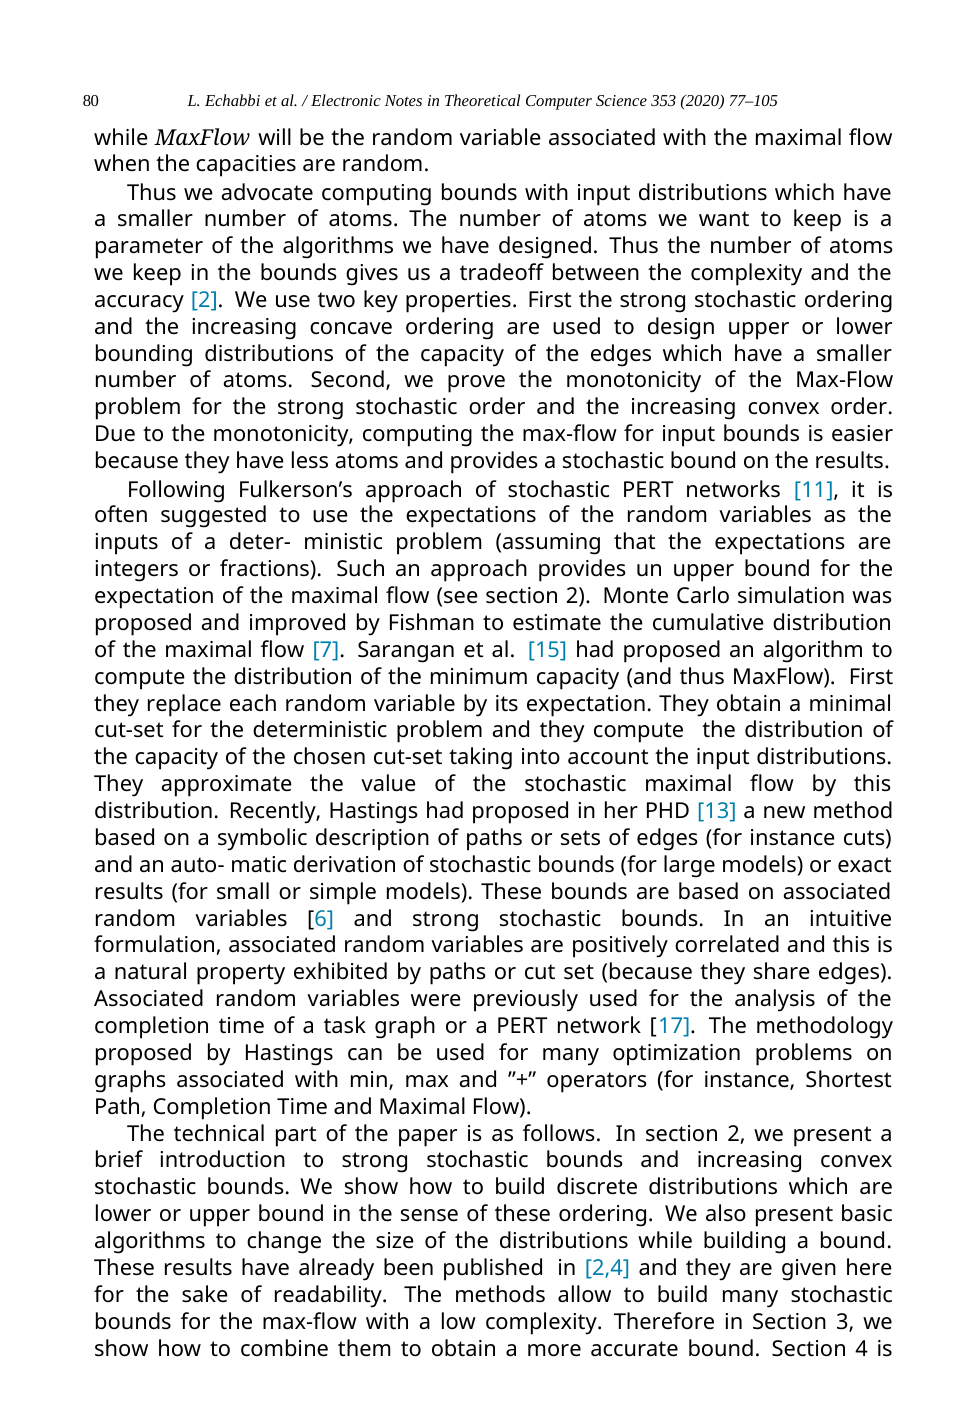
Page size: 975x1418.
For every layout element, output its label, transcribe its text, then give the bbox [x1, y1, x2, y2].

text Following Fulkerson’s approach of stochastic PERT networks [11], it is often suggested to use the expectations of the random variables as the inputs of a deter- ministic problem (assuming that the expectations are integers or fractions). Such an approach provides un upper bound for the expectation of the maximal flow (see section 2). Monte Carlo simulation was proposed and improved by Fishman to estimate the cumulative distribution of the maximal flow [7]. Sarangan et al. [15] had proposed an algorithm to compute the distribution of the minimum capacity (and thus MaxFlow). First they replace each random variable by its expectation. They obtain a minimal cut-set for the deterministic problem and they compute the distribution of the capacity of the chosen cut-set taking into account the input distributions. They approximate the value of the stochastic maximal flow by this distribution. Recently, Hastings had proposed in her PHD [13] a new method based on a symbolic description of paths or sets of edges (for instance cuts) and an auto- matic derivation of stochastic bounds (for large models) or exact results (for small or simple models). These bounds are based on associated random variables [6] and strong stochastic bounds. In an intuitive formulation, associated random variables are positively correlated and this is a natural property exhibited by paths or cut set (because they share edges). Associated random variables were previously used for the analysis of the completion time of a task graph or a PERT network [17]. The methodology proposed by Hastings can be used for many optimization problems on graphs associated with min, max and ”+” operators (for instance, Shortest Path, Completion Time and Maximal Flow). [94, 476, 893, 1121]
text Thus we advocate computing bounds with input distributions which have a smaller number of atoms. The number of atoms we want to keep is a parameter of the algorithms we have designed. Thus the number of atoms we keep in the bounds gives us a tradeoff between the complexity and the accuracy [2]. We use two key properties. First the strong stochastic ordering and the increasing concave ordering are used to design upper or lower bounding distributions of the capacity of the edges which have a smaller number of atoms. Second, we prove the monotonicity of the Max-Flow problem for the strong stochastic order and the increasing convex order. Due to the monotonicity, computing the max-flow for input bounds is easier because they have less atoms and provides a stochastic bound on the results. [94, 179, 893, 475]
text while MaxFlow will be the random variable associated with the maximal flow when the capacities are random. [94, 124, 893, 178]
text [94, 1121, 893, 1362]
